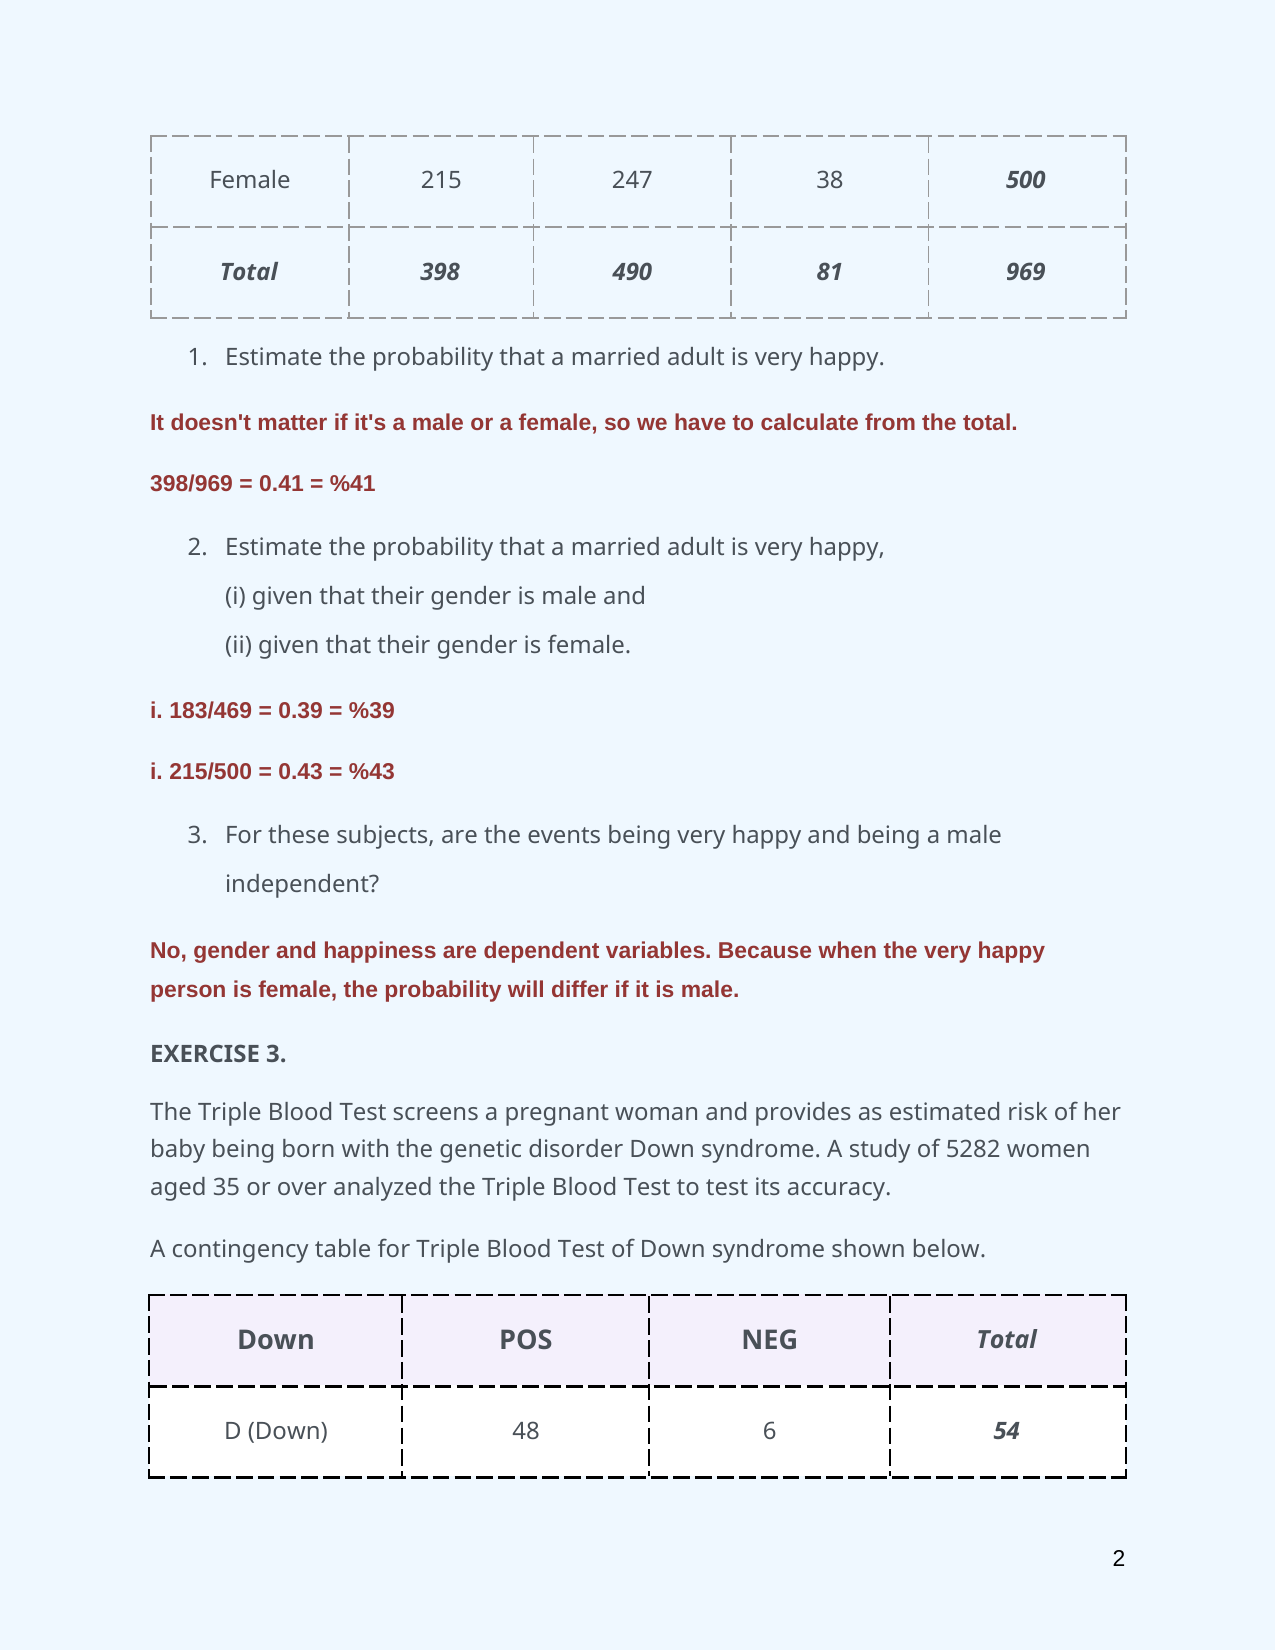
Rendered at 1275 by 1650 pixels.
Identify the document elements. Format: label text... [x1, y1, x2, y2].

text The Triple Blood Test screens a pregnant woman and provides as estimated risk of her baby being born with the genetic disorder Down syndrome. A study of 5282 women aged 35 or over analyzed the Triple Blood Test to test its accuracy. [150, 1094, 1125, 1202]
table_header Total [890, 1294, 1126, 1385]
text i. 215/500 = 0.43 = %43 [150, 758, 1125, 784]
table_cell 38 [731, 135, 928, 226]
table_cell 81 [731, 226, 928, 317]
table_cell Female [151, 135, 349, 226]
table_cell 247 [534, 135, 731, 226]
list Estimate the probability that a married adult is very happy. [187, 340, 1125, 372]
list For these subjects, are the events being very happy and being a male independent? [187, 818, 1125, 899]
text A contingency table for Triple Blood Test of Down syndrome shown below. [150, 1232, 1125, 1264]
table_cell 48 [402, 1385, 649, 1476]
table_header Down [149, 1294, 402, 1385]
table_cell 969 [928, 226, 1126, 317]
table_cell D (Down) [149, 1385, 402, 1476]
text 398/969 = 0.41 = %41 [150, 470, 1125, 496]
table_header POS [402, 1294, 649, 1385]
text i. 183/469 = 0.39 = %39 [150, 697, 1125, 724]
text No, gender and happiness are dependent variables. Because when the very happy person is female, the probability will differ if it is male. [150, 937, 1125, 1002]
table_cell 215 [349, 135, 533, 226]
table_header NEG [649, 1294, 890, 1385]
table_cell 6 [649, 1385, 890, 1476]
table_cell 490 [534, 226, 731, 317]
text EXERCISE 3. [150, 1036, 1125, 1069]
text It doesn't matter if it's a male or a female, so we have to calculate from the total. [150, 409, 1125, 436]
table_cell 54 [890, 1385, 1126, 1476]
table_cell 500 [928, 135, 1126, 226]
table_cell Total [151, 226, 349, 317]
table_cell 398 [349, 226, 533, 317]
list Estimate the probability that a married adult is very happy, (i) given that their gender is male and (ii) given that their gender is female. [187, 530, 1125, 660]
